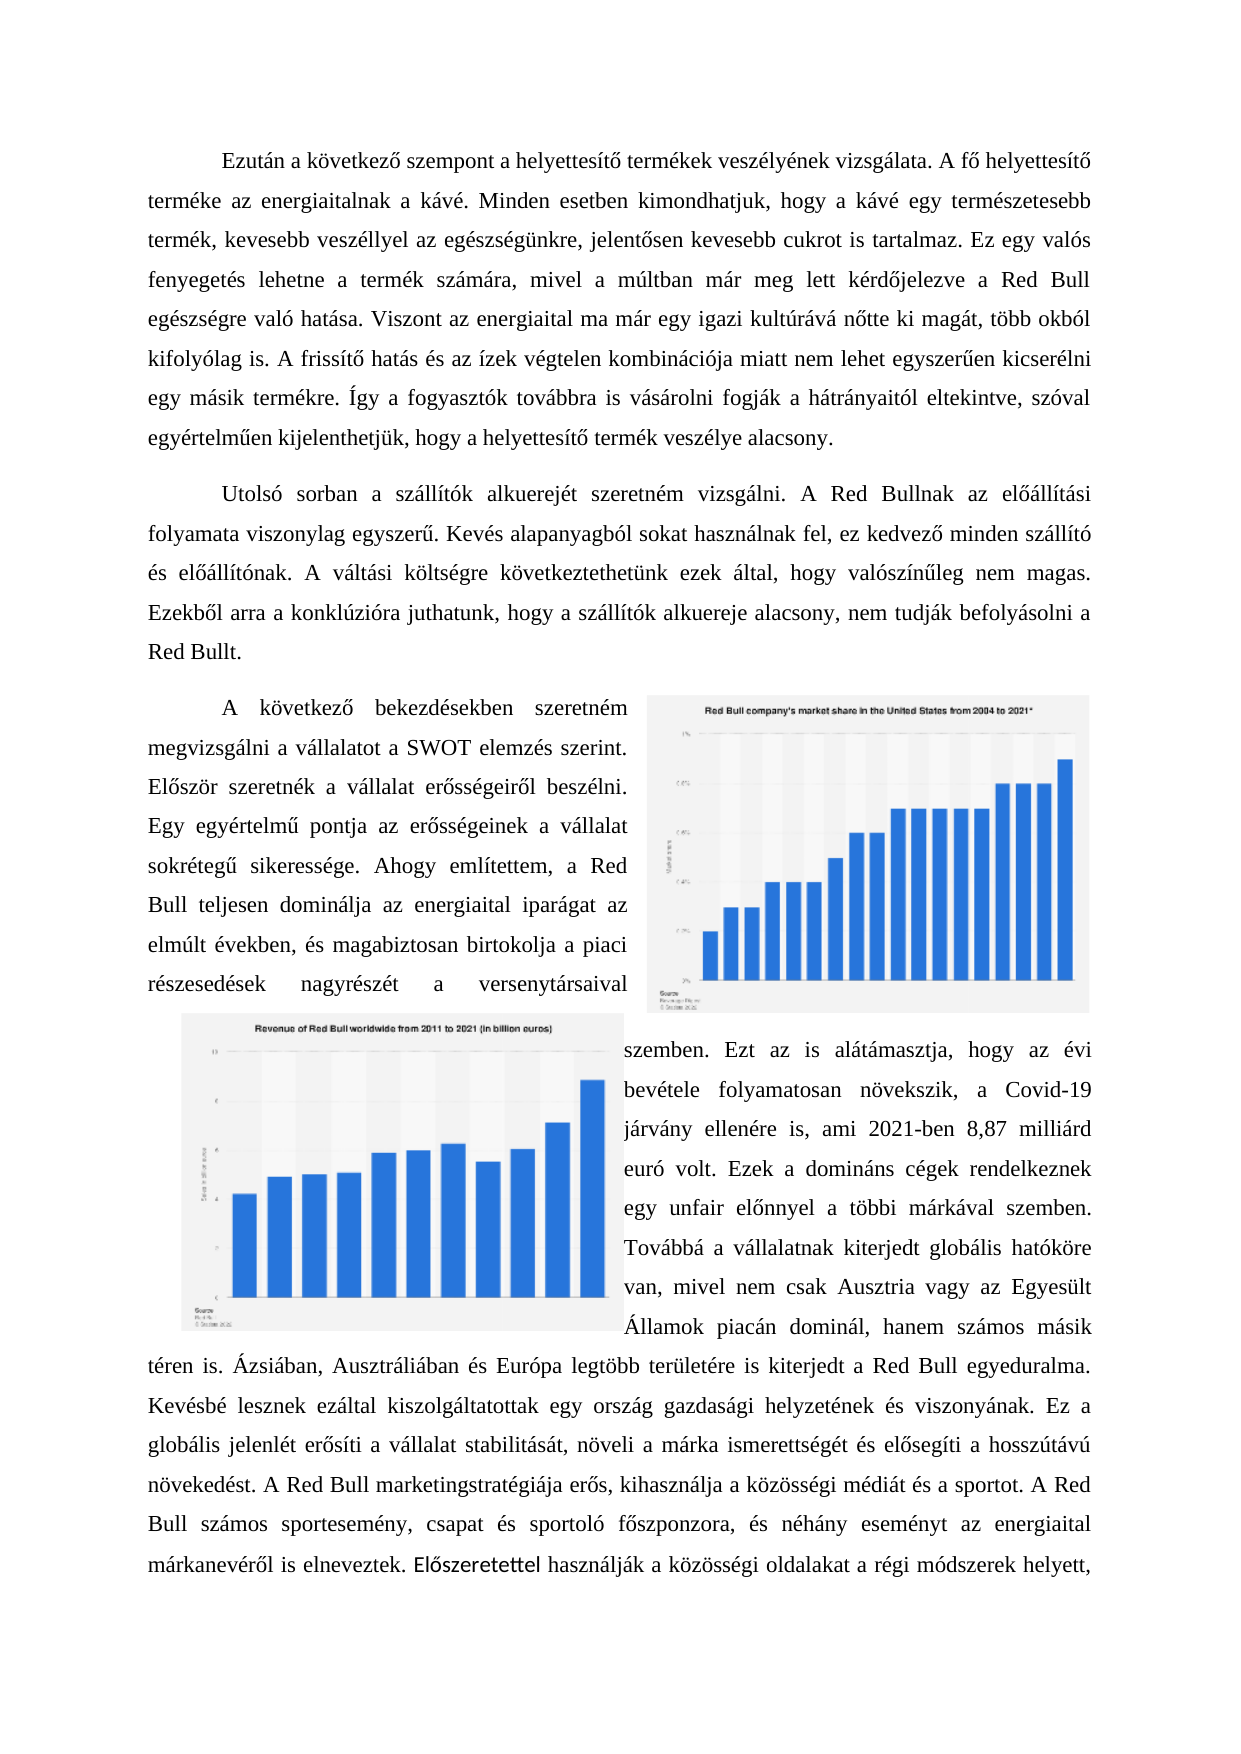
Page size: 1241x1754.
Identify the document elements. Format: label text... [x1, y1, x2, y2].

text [148, 694, 1093, 1578]
text Ezután a következő szempont a helyettesítő termékek veszélyének vizsgálata. A fő helyettesítő terméke az energiaitalnak a kávé. Minden esetben kimondhatjuk, hogy a kávé egy természetesebb termék, kevesebb veszéllyel az egészségünkre, jelentősen kevesebb cukrot is tartalmaz. Ez egy valós fenyegetés lehetne a termék számára, mivel a múltban már meg lett kérdőjelezve a Red Bull egészségre való hatása. Viszont az energiaital ma már egy igazi kultúrává nőtte ki magát, több okból kifolyólag is. A frissítő hatás és az ízek végtelen kombinációja miatt nem lehet egyszerűen kicserélni egy másik termékre. Így a fogyasztók továbbra is vásárolni fogják a hátrányaitól eltekintve, szóval egyértelműen kijelenthetjük, hogy a helyettesítő termék veszélye alacsony. [148, 148, 1093, 450]
picture [645, 695, 1089, 1011]
text Utolsó sorban a szállítók alkuerejét szeretném vizsgálni. A Red Bullnak az előállítási folyamata viszonylag egyszerű. Kevés alapanyagból sokat használnak fel, ez kedvező minden szállító és előállítónak. A váltási költségre következtethetünk ezek által, hogy valószínűleg nem magas. Ezekből arra a konklúzióra juthatunk, hogy a szállítók alkuereje alacsony, nem tudják befolyásolni a Red Bullt. [148, 480, 1093, 664]
picture [180, 1013, 624, 1329]
